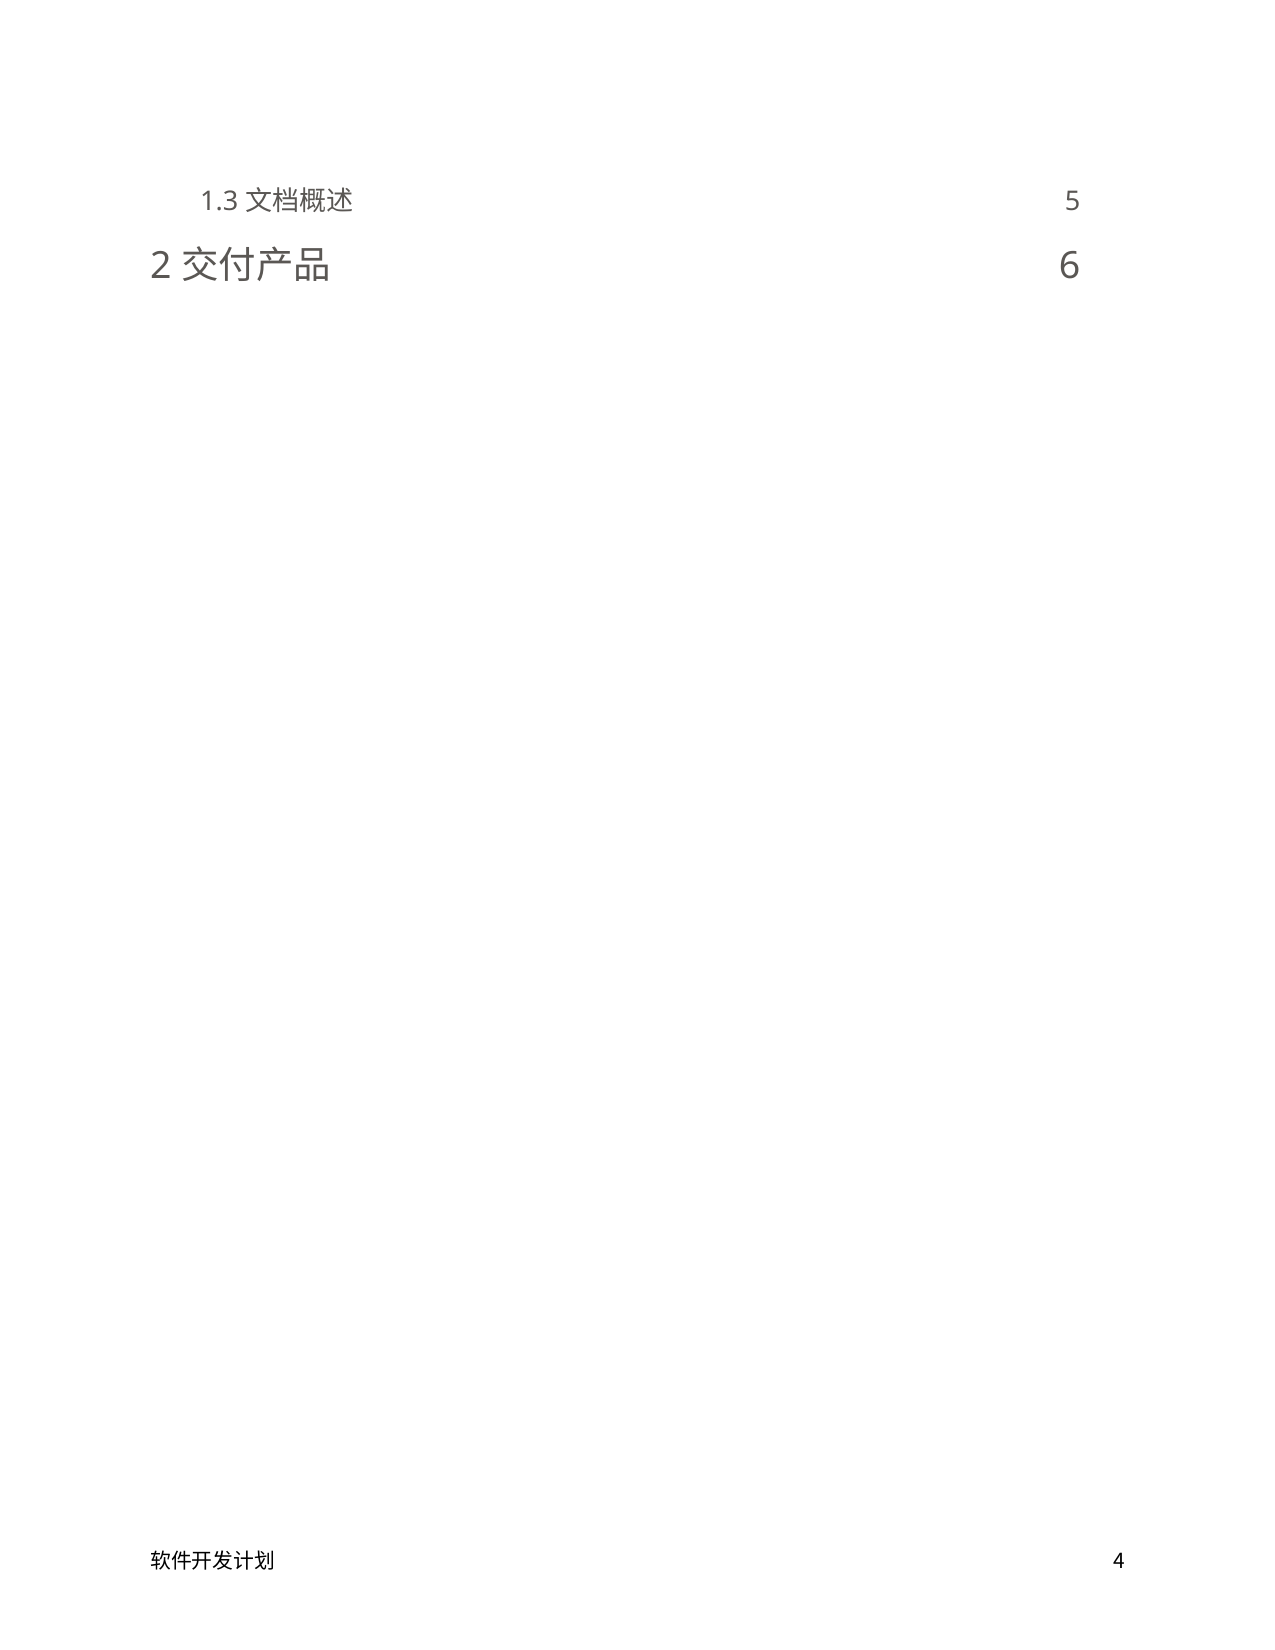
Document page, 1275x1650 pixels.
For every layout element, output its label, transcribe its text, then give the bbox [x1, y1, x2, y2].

text 1.3 文档概述 5 [150, 179, 1125, 218]
text 2 交付产品 6 [150, 235, 1125, 289]
